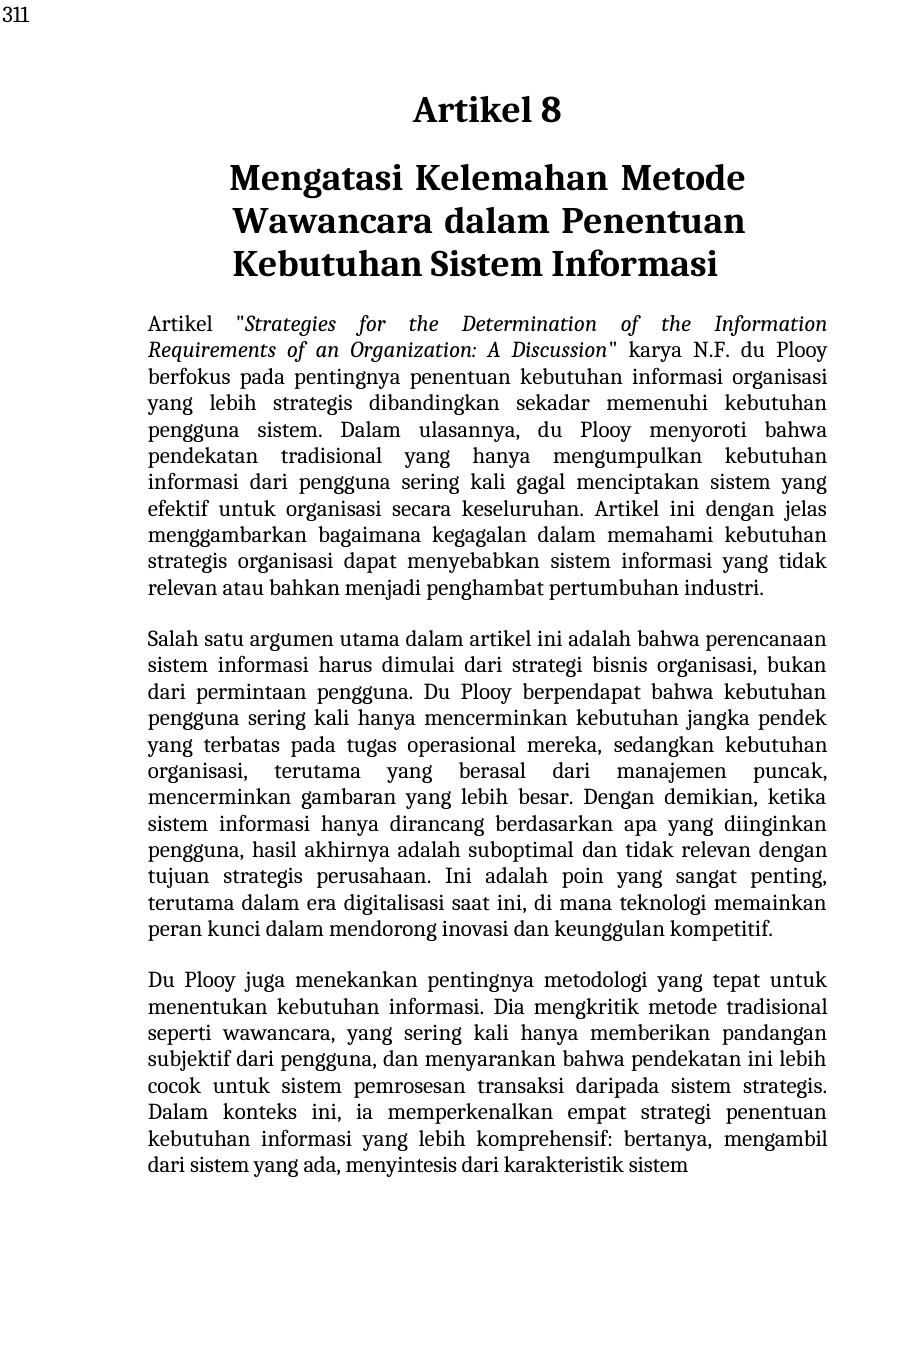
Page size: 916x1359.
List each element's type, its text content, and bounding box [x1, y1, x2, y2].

subtitle Artikel 8 [149, 89, 826, 132]
text Artikel "Strategies for the Determination of the Information Requirements of an Organization: A Discussion" karya N.F. du Plooy berfokus pada pentingnya penentuan kebutuhan informasi organisasi yang lebih strategis dibandingkan sekadar memenuhi kebutuhan pengguna sistem. Dalam ulasannya, du Plooy menyoroti bahwa pendekatan tradisional yang hanya mengumpulkan kebutuhan informasi dari pengguna sering kali gagal menciptakan sistem yang efektif untuk organisasi secara keseluruhan. Artikel ini dengan jelas menggambarkan bagaimana kegagalan dalam memahami kebutuhan strategis organisasi dapat menyebabkan sistem informasi yang tidak relevan atau bahkan menjadi penghambat pertumbuhan industri. [148, 311, 828, 601]
text Salah satu argumen utama dalam artikel ini adalah bahwa perencanaan sistem informasi harus dimulai dari strategi bisnis organisasi, bukan dari permintaan pengguna. Du Plooy berpendapat bahwa kebutuhan pengguna sering kali hanya mencerminkan kebutuhan jangka pendek yang terbatas pada tugas operasional mereka, sedangkan kebutuhan organisasi, terutama yang berasal dari manajemen puncak, mencerminkan gambaran yang lebih besar. Dengan demikian, ketika sistem informasi hanya dirancang berdasarkan apa yang diinginkan pengguna, hasil akhirnya adalah suboptimal dan tidak relevan dengan tujuan strategis perusahaan. Ini adalah poin yang sangat penting, terutama dalam era digitalisasi saat ini, di mana teknologi memainkan peran kunci dalam mendorong inovasi dan keunggulan kompetitif. [148, 626, 828, 942]
text Du Plooy juga menekankan pentingnya metodologi yang tepat untuk menentukan kebutuhan informasi. Dia mengkritik metode tradisional seperti wawancara, yang sering kali hanya memberikan pandangan subjektif dari pengguna, dan menyarankan bahwa pendekatan ini lebih cocok untuk sistem pemrosesan transaksi daripada sistem strategis. Dalam konteks ini, ia memperkenalkan empat strategi penentuan kebutuhan informasi yang lebih komprehensif: bertanya, mengambil dari sistem yang ada, menyintesis dari karakteristik sistem [148, 967, 828, 1178]
text Mengatasi Kelemahan Metode Wawancara dalam Penentuan Kebutuhan Sistem Informasi [229, 157, 746, 286]
